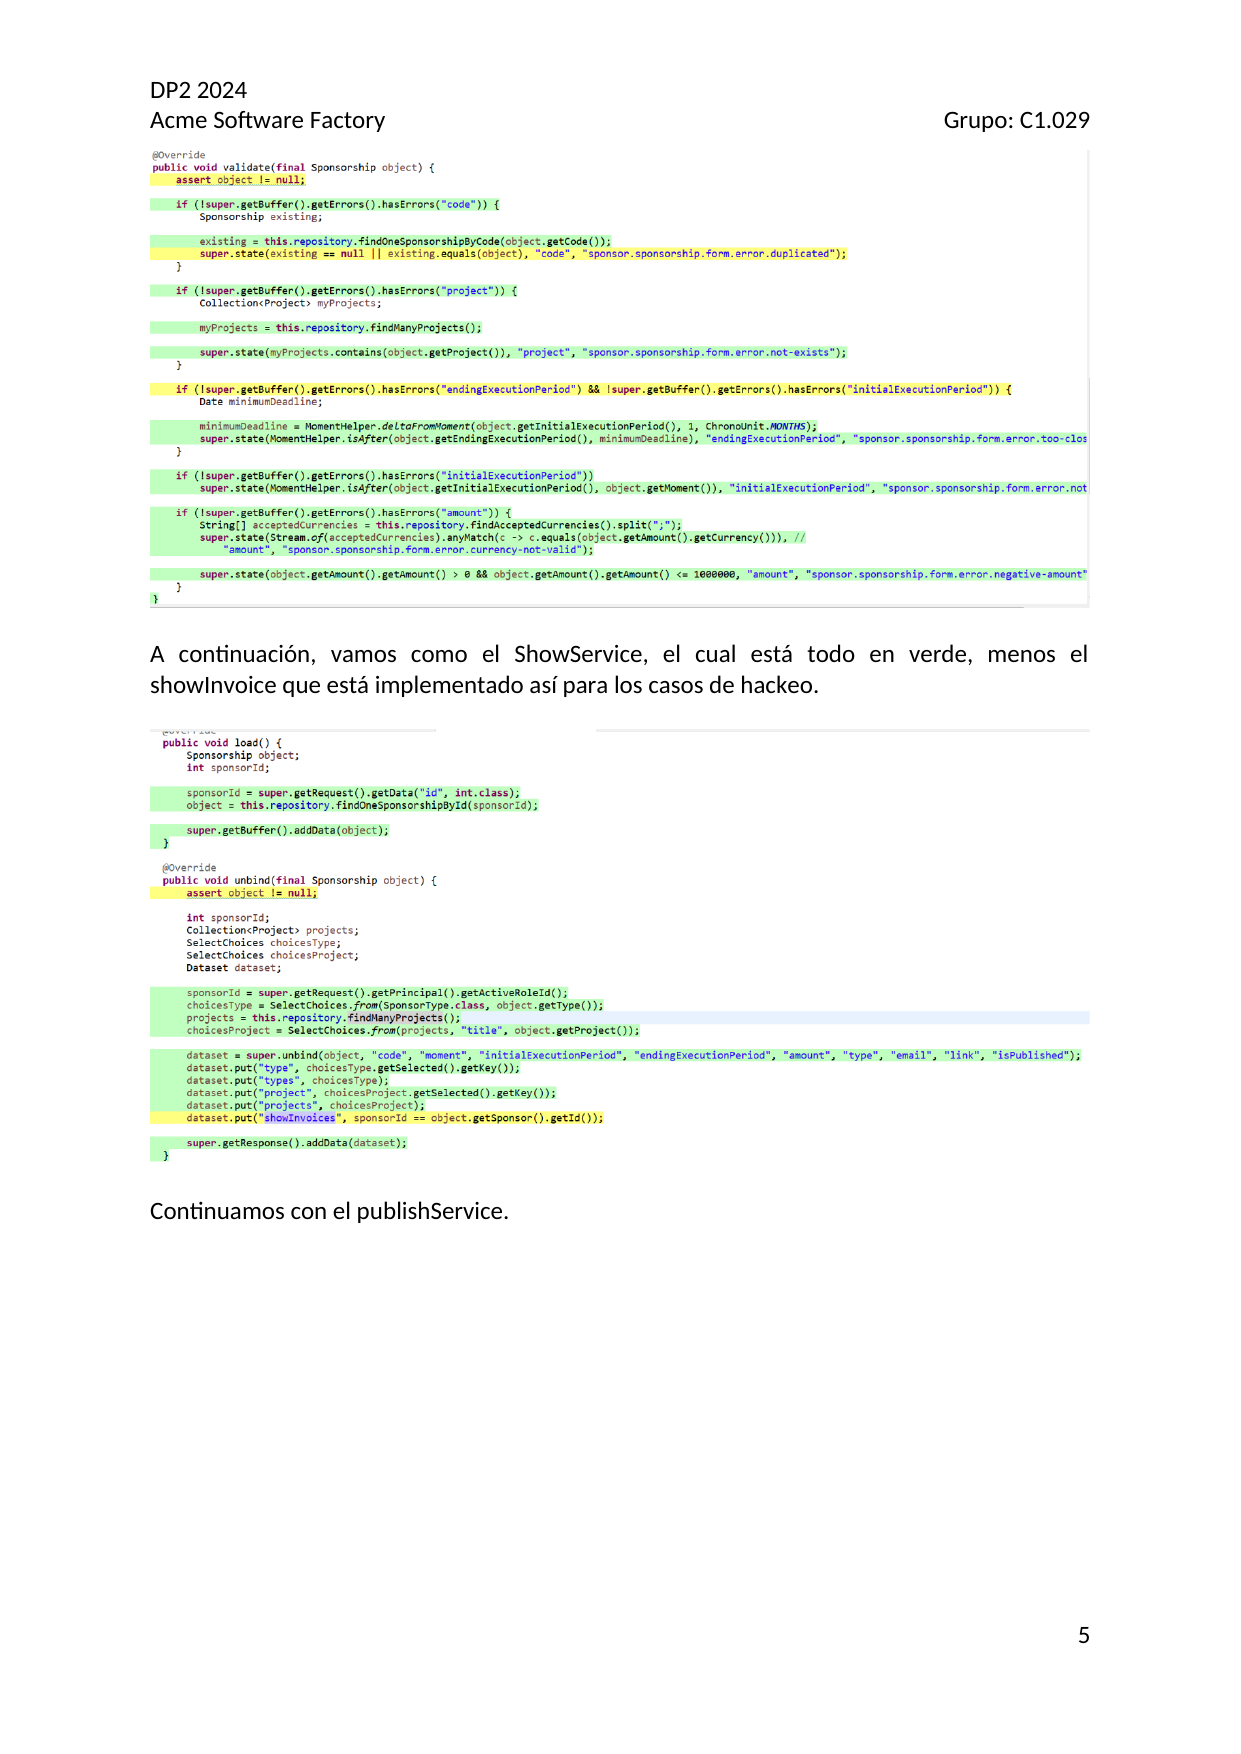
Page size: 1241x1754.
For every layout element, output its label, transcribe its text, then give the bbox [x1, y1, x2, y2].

text Continuamos con el publishService. [150, 1195, 1090, 1225]
picture [150, 729, 1090, 1165]
text A continuación, vamos como el ShowService, el cual está todo en verde, menos el showInvoice que está implementado así para los casos de hackeo. [150, 638, 1090, 699]
picture [150, 150, 1090, 608]
